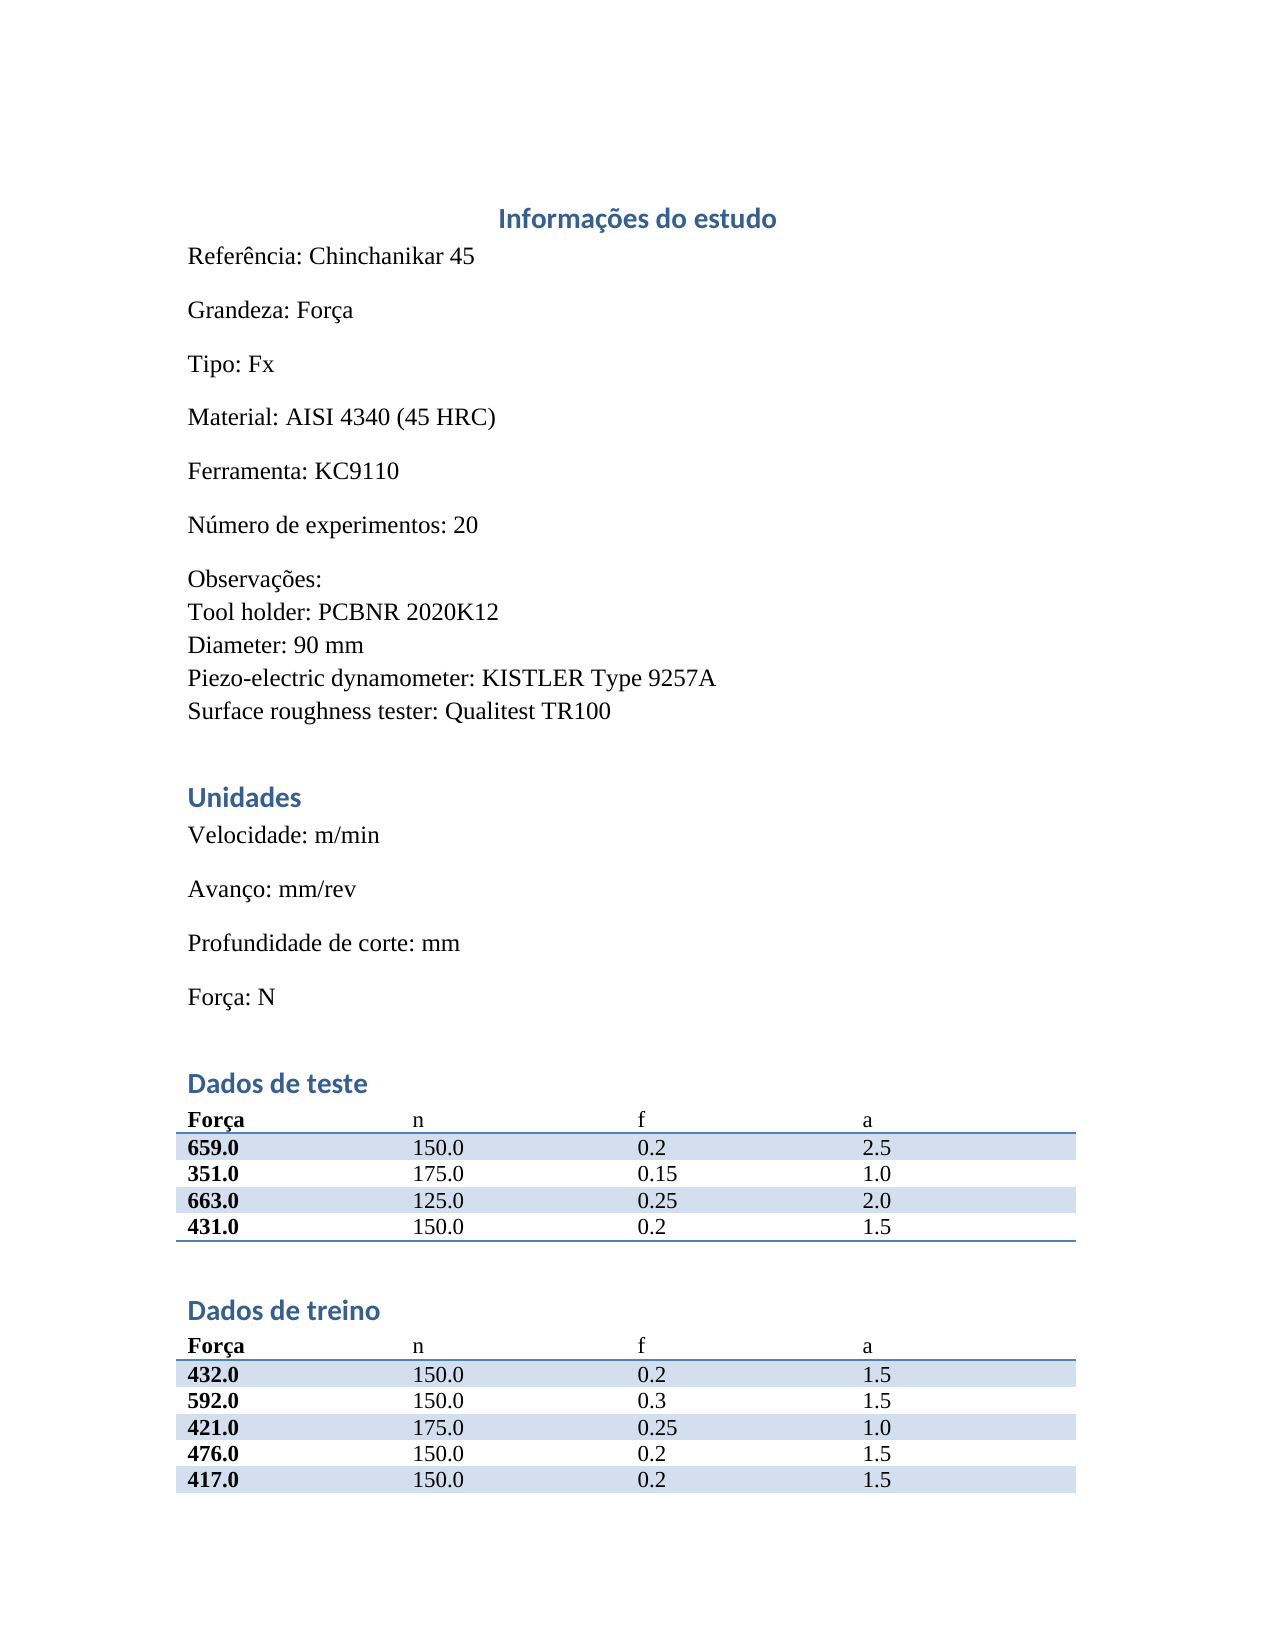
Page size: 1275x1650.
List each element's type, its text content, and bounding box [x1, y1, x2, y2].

subtitle Unidades [187, 779, 1087, 815]
table_header f [626, 1106, 851, 1132]
table_cell 421.0 [176, 1414, 401, 1440]
table_cell 150.0 [401, 1440, 626, 1466]
text Profundidade de corte: mm [187, 928, 1087, 957]
table_header a [851, 1106, 1076, 1132]
table_cell 476.0 [176, 1440, 401, 1466]
table_header n [401, 1333, 626, 1359]
table_cell 0.2 [626, 1466, 851, 1493]
table_header n [401, 1106, 626, 1132]
table_cell 2.5 [851, 1134, 1076, 1160]
text Força: N [187, 982, 1087, 1010]
table_cell 417.0 [176, 1466, 401, 1493]
table_cell 175.0 [401, 1160, 626, 1187]
table_cell 431.0 [176, 1213, 401, 1239]
text Referência: Chinchanikar 45 [187, 241, 1087, 270]
table_cell 0.2 [626, 1213, 851, 1239]
table_cell 592.0 [176, 1387, 401, 1414]
table_cell 150.0 [401, 1361, 626, 1387]
table_cell 150.0 [401, 1466, 626, 1493]
text Grandeza: Força [187, 295, 1087, 323]
subtitle Informações do estudo [187, 200, 1087, 236]
table_cell 432.0 [176, 1361, 401, 1387]
table_cell 1.5 [851, 1213, 1076, 1239]
text Ferramenta: KC9110 [187, 456, 1087, 485]
table_cell 1.0 [851, 1160, 1076, 1187]
table_cell 150.0 [401, 1134, 626, 1160]
table_cell 125.0 [401, 1187, 626, 1213]
table_cell 1.5 [851, 1466, 1076, 1493]
table_header Força [176, 1106, 401, 1132]
table_cell 0.2 [626, 1361, 851, 1387]
table_cell 0.25 [626, 1187, 851, 1213]
table_cell 175.0 [401, 1414, 626, 1440]
table_header f [626, 1333, 851, 1359]
table_cell 150.0 [401, 1213, 626, 1239]
text Observações: Tool holder: PCBNR 2020K12 Diameter: 90 mm Piezo-electric dynamometer: KISTLER Type 9257A Surface roughness tester: Qualitest TR100 [187, 564, 1087, 725]
table_cell 0.3 [626, 1387, 851, 1414]
table_cell 659.0 [176, 1134, 401, 1160]
table_cell 0.25 [626, 1414, 851, 1440]
table_cell 1.5 [851, 1440, 1076, 1466]
table_cell 0.2 [626, 1440, 851, 1466]
text Avanço: mm/rev [187, 874, 1087, 903]
text Material: AISI 4340 (45 HRC) [187, 402, 1087, 431]
text Velocidade: m/min [187, 820, 1087, 849]
table_cell 1.0 [851, 1414, 1076, 1440]
table_cell 1.5 [851, 1387, 1076, 1414]
table_cell 0.15 [626, 1160, 851, 1187]
table_cell 2.0 [851, 1187, 1076, 1213]
text Número de experimentos: 20 [187, 510, 1087, 539]
table_cell 351.0 [176, 1160, 401, 1187]
table_header Força [176, 1333, 401, 1359]
table_cell 0.2 [626, 1134, 851, 1160]
subtitle Dados de teste [187, 1065, 1087, 1100]
table_cell 663.0 [176, 1187, 401, 1213]
subtitle Dados de treino [187, 1292, 1087, 1327]
table_cell 1.5 [851, 1361, 1076, 1387]
table_header a [851, 1333, 1076, 1359]
text Tipo: Fx [187, 349, 1087, 377]
table_cell 150.0 [401, 1387, 626, 1414]
